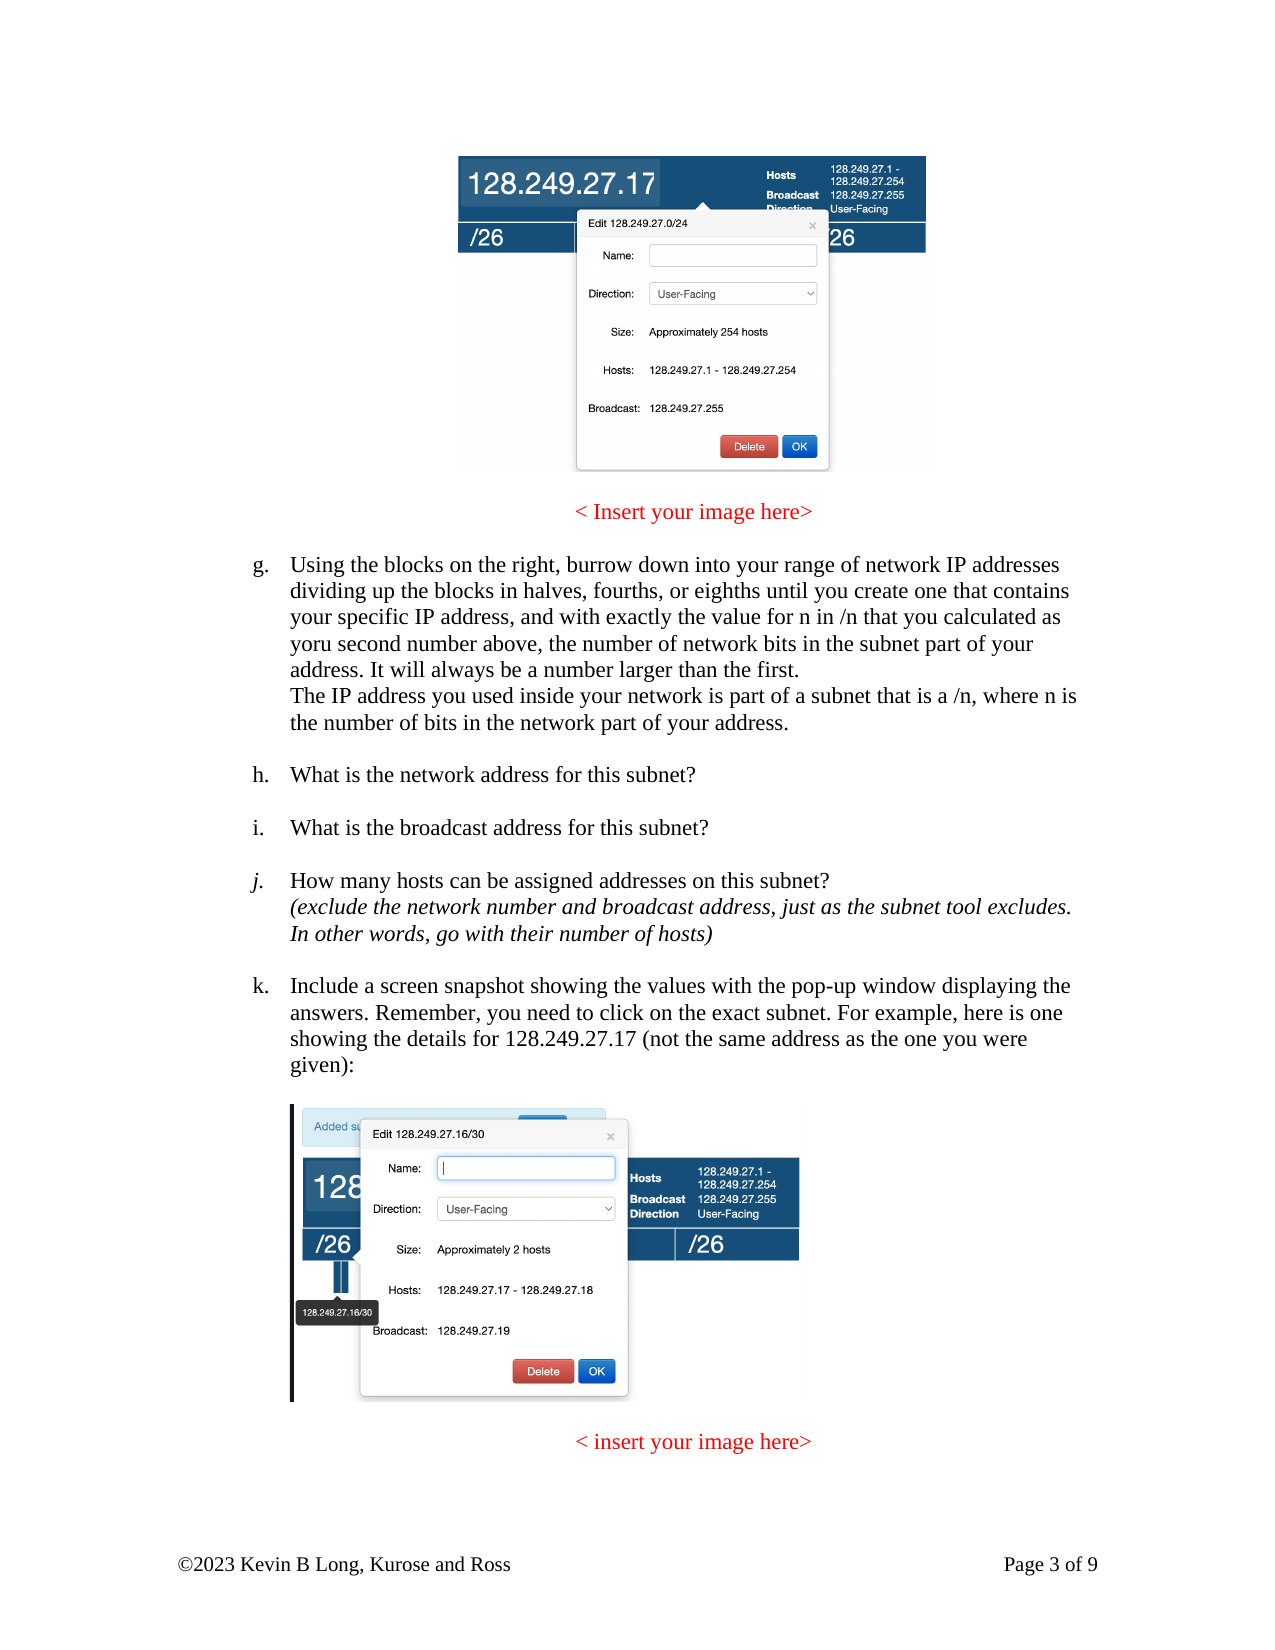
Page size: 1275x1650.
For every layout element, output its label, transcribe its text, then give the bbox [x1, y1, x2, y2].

list Using the blocks on the right, burrow down into your range of network IP addresses dividing up the blocks in halves, fourths, or eighths until you create one that contains your specific IP address, and with exactly the value for n in /n that you calculated as yoru second number above, the number of network bits in the subnet part of your address. It will always be a number larger than the first. [252, 551, 1098, 682]
list What is the network address for this subnet? [252, 761, 1098, 788]
list < insert your image here> [290, 1428, 1098, 1454]
list How many hosts can be assigned addresses on this subnet? (exclude the network number and broadcast address, just as the subnet tool excludes. In other words, go with their number of hosts) [252, 867, 1098, 946]
picture [289, 1104, 804, 1402]
picture [455, 147, 932, 472]
list < Insert your image here> [290, 498, 1098, 524]
text The IP address you used inside your network is part of a subnet that is a /n, where n is the number of bits in the network part of your address. [290, 682, 1098, 735]
list Include a screen snapshot showing the values with the pop-up window displaying the answers. Remember, you need to click on the exact subnet. For example, here is one showing the details for 128.249.27.17 (not the same address as the one you were given): [252, 972, 1098, 1078]
list What is the broadcast address for this subnet? [252, 814, 1098, 841]
